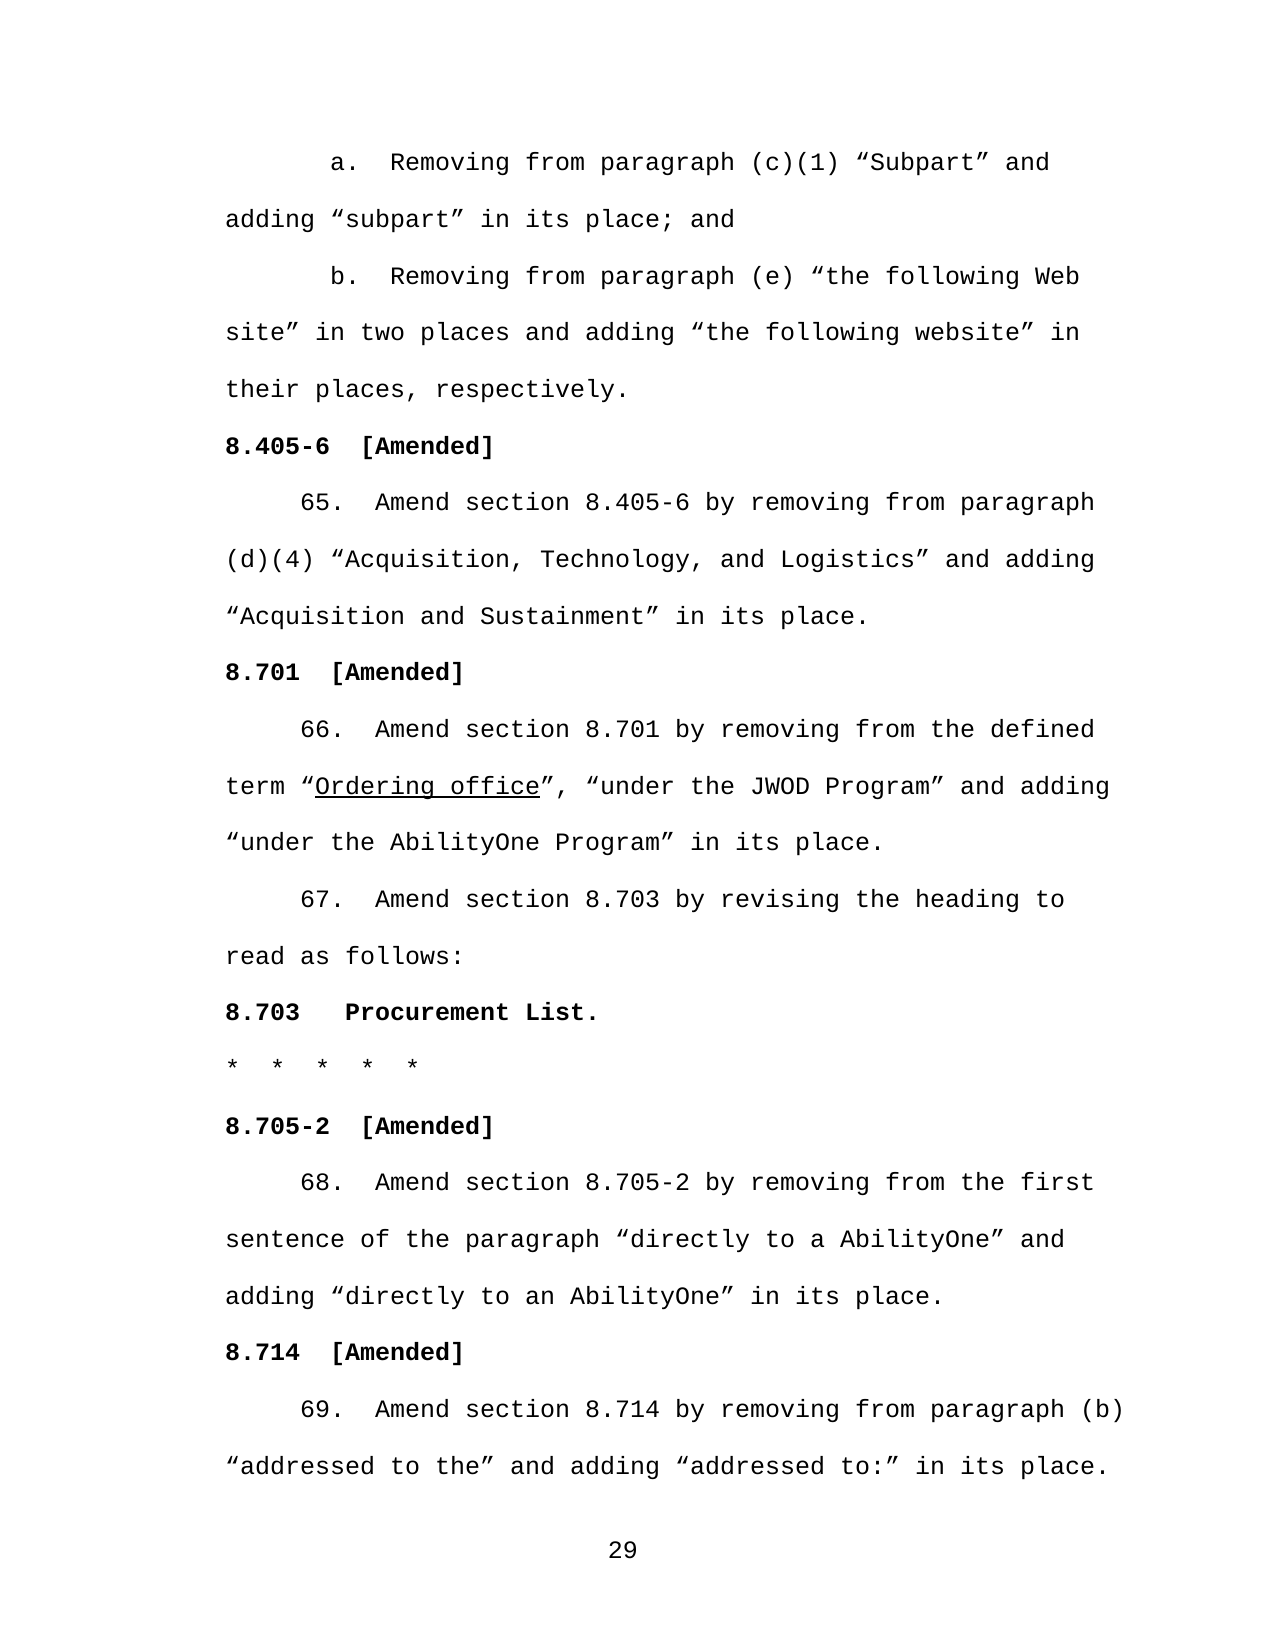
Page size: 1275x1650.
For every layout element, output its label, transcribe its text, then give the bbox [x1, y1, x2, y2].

text 8.705-2 [Amended] [225, 1113, 1125, 1142]
text b. Removing from paragraph (e) “the following Web site” in two places and adding “the following website” in their places, respectively. [225, 263, 1125, 405]
text 69. Amend section 8.714 by removing from paragraph (b) “addressed to the” and adding “addressed to:” in its place. [225, 1397, 1125, 1482]
text 8.714 [Amended] [225, 1340, 1125, 1368]
text 8.701 [Amended] [225, 660, 1125, 688]
text 8.703 Procurement List. [225, 1000, 1125, 1028]
text 68. Amend section 8.705-2 by removing from the first sentence of the paragraph “directly to a AbilityOne” and adding “directly to an AbilityOne” in its place. [225, 1170, 1125, 1312]
text 8.405-6 [Amended] [225, 433, 1125, 462]
text a. Removing from paragraph (c)(1) “Subpart” and adding “subpart” in its place; and [225, 150, 1125, 235]
text 67. Amend section 8.703 by revising the heading to read as follows: [225, 887, 1125, 972]
text 65. Amend section 8.405-6 by removing from paragraph (d)(4) “Acquisition, Technology, and Logistics” and adding “Acquisition and Sustainment” in its place. [225, 490, 1125, 632]
text 66. Amend section 8.701 by removing from the defined term “Ordering office”, “under the JWOD Program” and adding “under the AbilityOne Program” in its place. [225, 717, 1125, 858]
text * * * * * [225, 1057, 1125, 1085]
